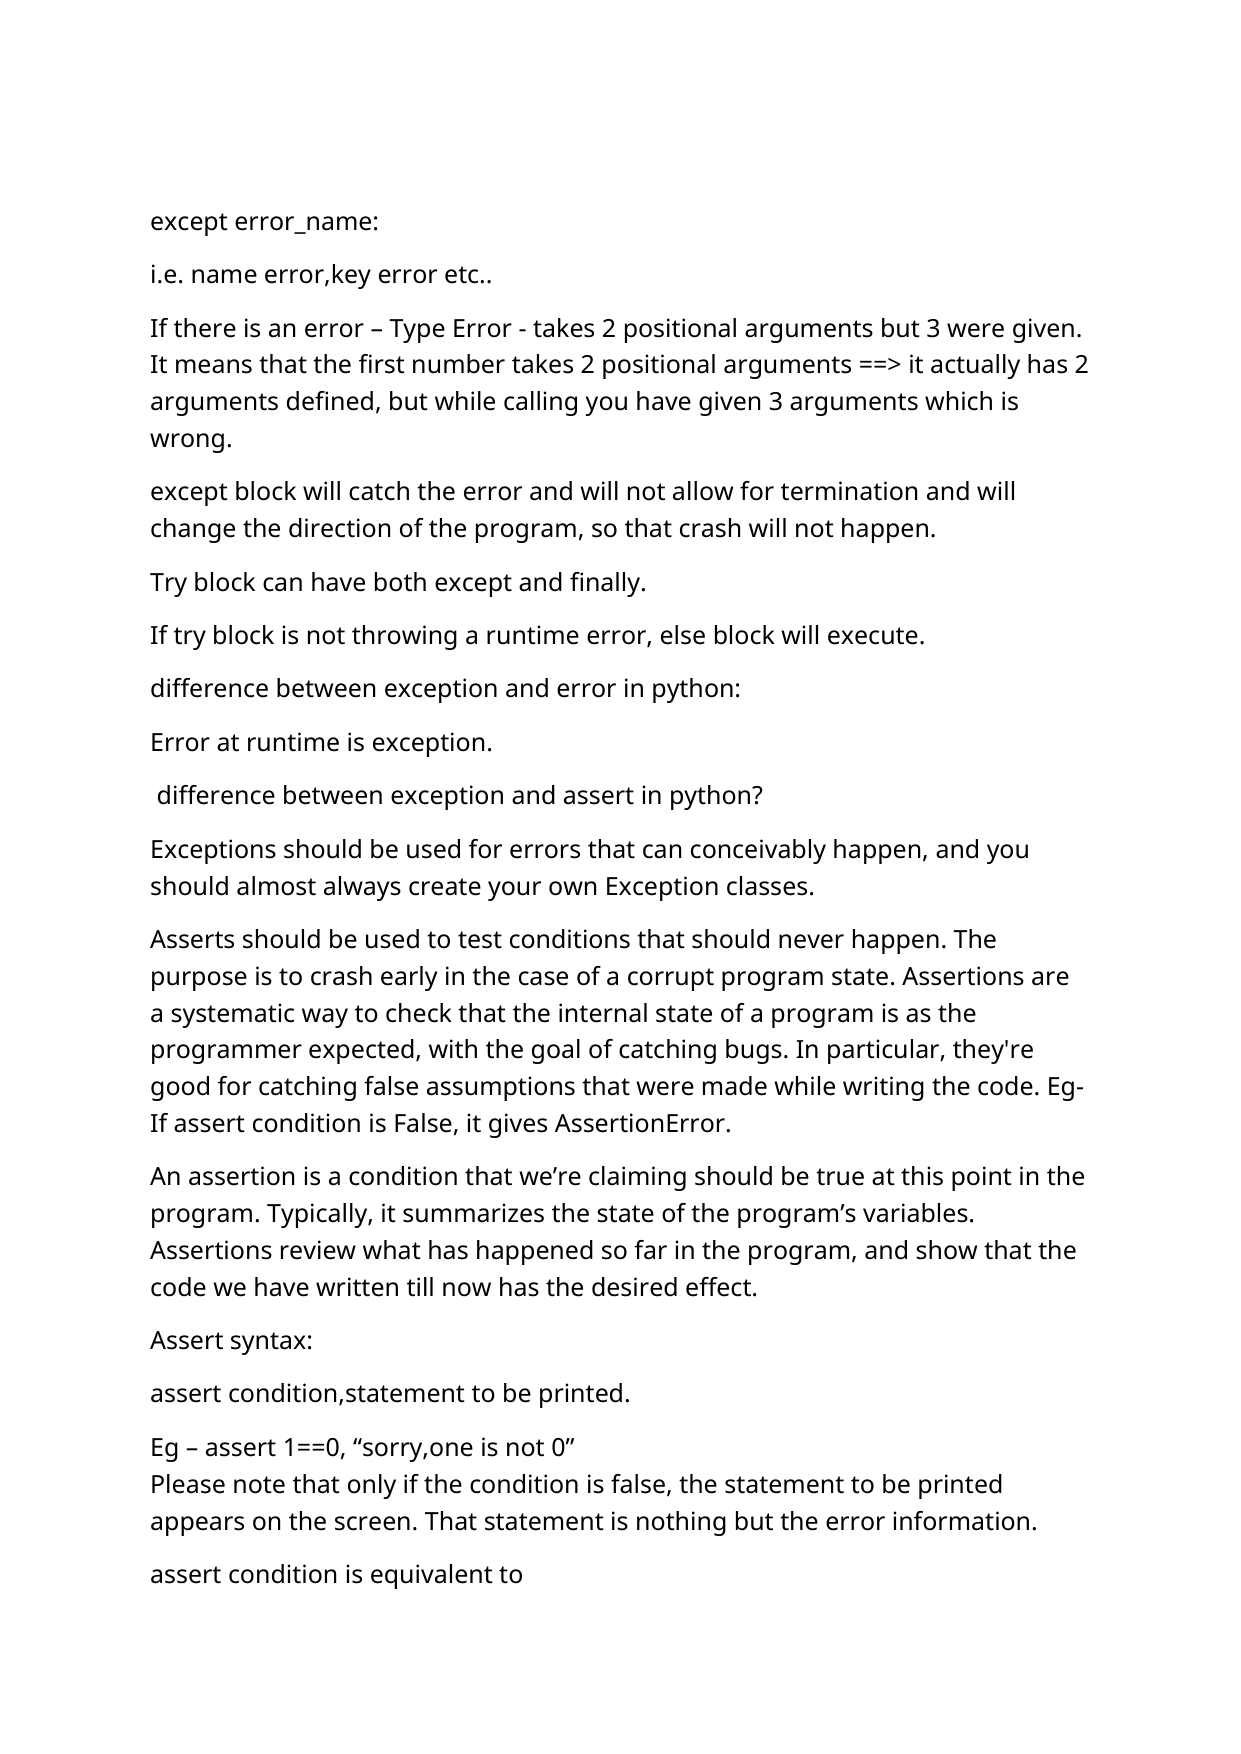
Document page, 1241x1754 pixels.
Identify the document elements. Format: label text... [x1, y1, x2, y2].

text assert condition,statement to be printed. [150, 1376, 1090, 1410]
text If try block is not throwing a runtime error, else block will execute. [150, 618, 1090, 652]
text Exceptions should be used for errors that can conceivably happen, and you should almost always create your own Exception classes. [150, 831, 1090, 902]
text Eg – assert 1==0, “sorry,one is not 0” Please note that only if the condition is false, the statement to be printed appears on the screen. That statement is nothing but the error information. [150, 1429, 1090, 1537]
text i.e. name error,key error etc.. [150, 257, 1090, 291]
text difference between exception and error in python: [150, 671, 1090, 705]
text except block will catch the error and will not allow for termination and will change the direction of the program, so that crash will not happen. [150, 474, 1090, 545]
text Asserts should be used to test conditions that should never happen. The purpose is to crash early in the case of a corrupt program state. Assertions are a systematic way to check that the internal state of a program is as the programmer expected, with the goal of catching bugs. In particular, they're good for catching false assumptions that were made while writing the code. Eg- If assert condition is False, it gives AssertionError. [150, 922, 1090, 1139]
text except error_name: [150, 203, 1090, 237]
text Error at runtime is exception. [150, 724, 1090, 759]
text difference between exception and assert in python? [150, 778, 1090, 812]
text Try block can have both except and finally. [150, 564, 1090, 598]
text If there is an error – Type Error - takes 2 positional arguments but 3 were given. It means that the first number takes 2 positional arguments ==> it actually has 2 arguments defined, but while calling you have given 3 arguments which is wrong. [150, 310, 1090, 455]
text assert condition is equivalent to [150, 1557, 1090, 1591]
text Assert syntax: [150, 1323, 1090, 1357]
text An assertion is a condition that we’re claiming should be true at this point in the program. Typically, it summarizes the state of the program’s variables. Assertions review what has happened so far in the program, and show that the code we have written till now has the desired effect. [150, 1159, 1090, 1303]
